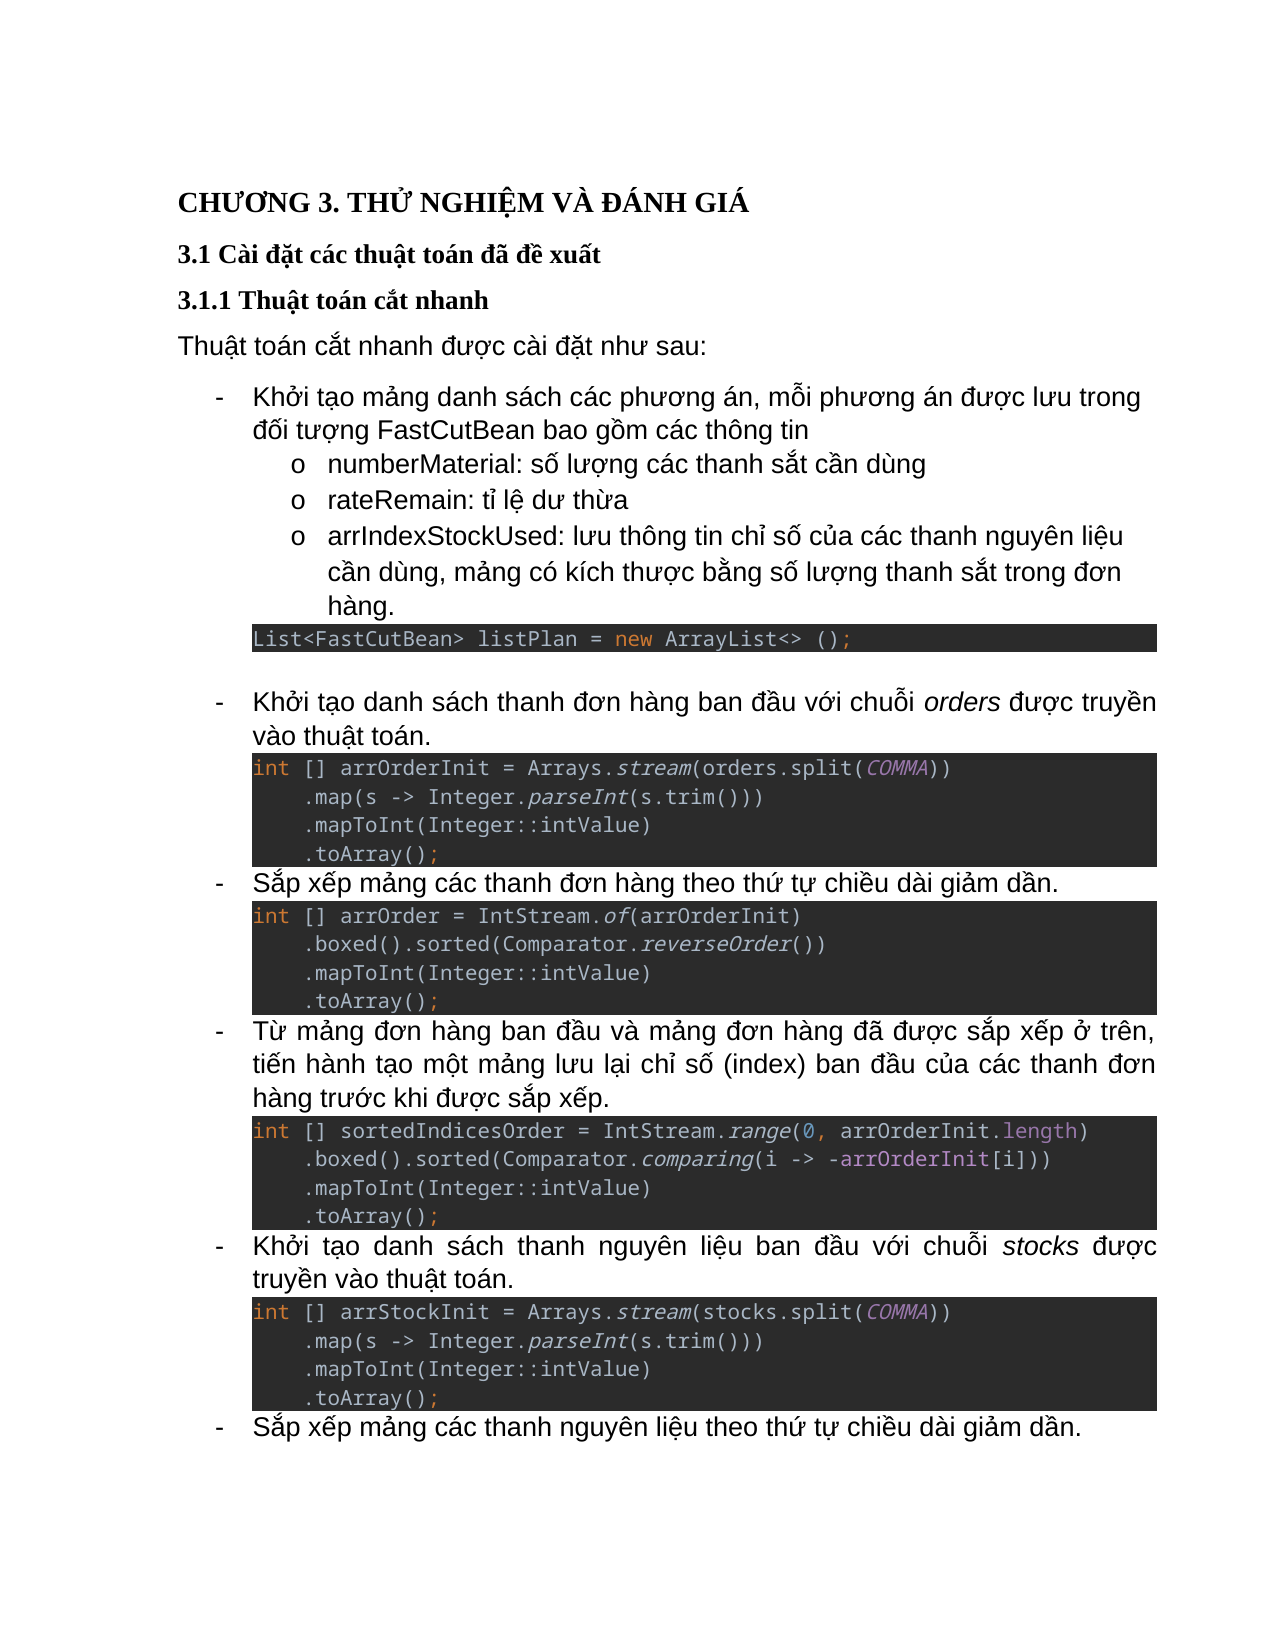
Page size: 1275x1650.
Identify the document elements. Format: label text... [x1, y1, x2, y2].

list .boxed().sorted(Comparator.reverseOrder()) .mapToInt(Integer::intValue) .toArray(); [252, 929, 1157, 1015]
list List<FastCutBean> listPlan = new ArrayList<> (); [252, 624, 1157, 652]
list int [] sortedIndicesOrder = IntStream.range(0, arrOrderInit.length) [252, 1116, 1157, 1144]
list .boxed().sorted(Comparator.comparing(i -> -arrOrderInit[i])) .mapToInt(Integer::intValue) .toArray(); [252, 1144, 1157, 1230]
list int [] arrOrderInit = Arrays.stream(orders.split(COMMA)) .map(s -> Integer.parseInt(s.trim())) .mapToInt(Integer::intValue) .toArray(); [252, 753, 1157, 867]
list Sắp xếp mảng các thanh nguyên liệu theo thứ tự chiều dài giảm dần. [215, 1411, 1157, 1442]
list Từ mảng đơn hàng ban đầu và mảng đơn hàng đã được sắp xếp ở trên, tiến hành tạo một mảng lưu lại chỉ số (index) ban đầu của các thanh đơn hàng trước khi được sắp xếp. [215, 1015, 1157, 1113]
list arrIndexStockUsed: lưu thông tin chỉ số của các thanh nguyên liệu cần dùng, mảng có kích thược bằng số lượng thanh sắt trong đơn hàng. [290, 520, 1157, 621]
subtitle 3.1 Cài đặt các thuật toán đã đề xuất [177, 238, 1157, 269]
list Khởi tạo mảng danh sách các phương án, mỗi phương án được lưu trong đối tượng FastCutBean bao gồm các thông tin [215, 381, 1157, 446]
list int [] arrOrder = IntStream.of(arrOrderInit) [252, 901, 1157, 929]
list numberMaterial: số lượng các thanh sắt cần dùng [290, 448, 1157, 482]
list Sắp xếp mảng các thanh đơn hàng theo thứ tự chiều dài giảm dần. [215, 867, 1157, 898]
list rateRemain: tỉ lệ dư thừa [290, 484, 1157, 518]
list Khởi tạo danh sách thanh đơn hàng ban đầu với chuỗi orders được truyền vào thuật toán. [215, 686, 1157, 751]
subtitle 3.1.1 Thuật toán cắt nhanh [177, 284, 1157, 315]
list Khởi tạo danh sách thanh nguyên liệu ban đầu với chuỗi stocks được truyền vào thuật toán. [215, 1230, 1157, 1295]
subtitle CHƯƠNG 3. THỬ NGHIỆM VÀ ĐÁNH GIÁ [177, 185, 1157, 219]
text Thuật toán cắt nhanh được cài đặt như sau: [177, 330, 1157, 361]
list int [] arrStockInit = Arrays.stream(stocks.split(COMMA)) .map(s -> Integer.parseInt(s.trim())) .mapToInt(Integer::intValue) .toArray(); [252, 1297, 1157, 1411]
